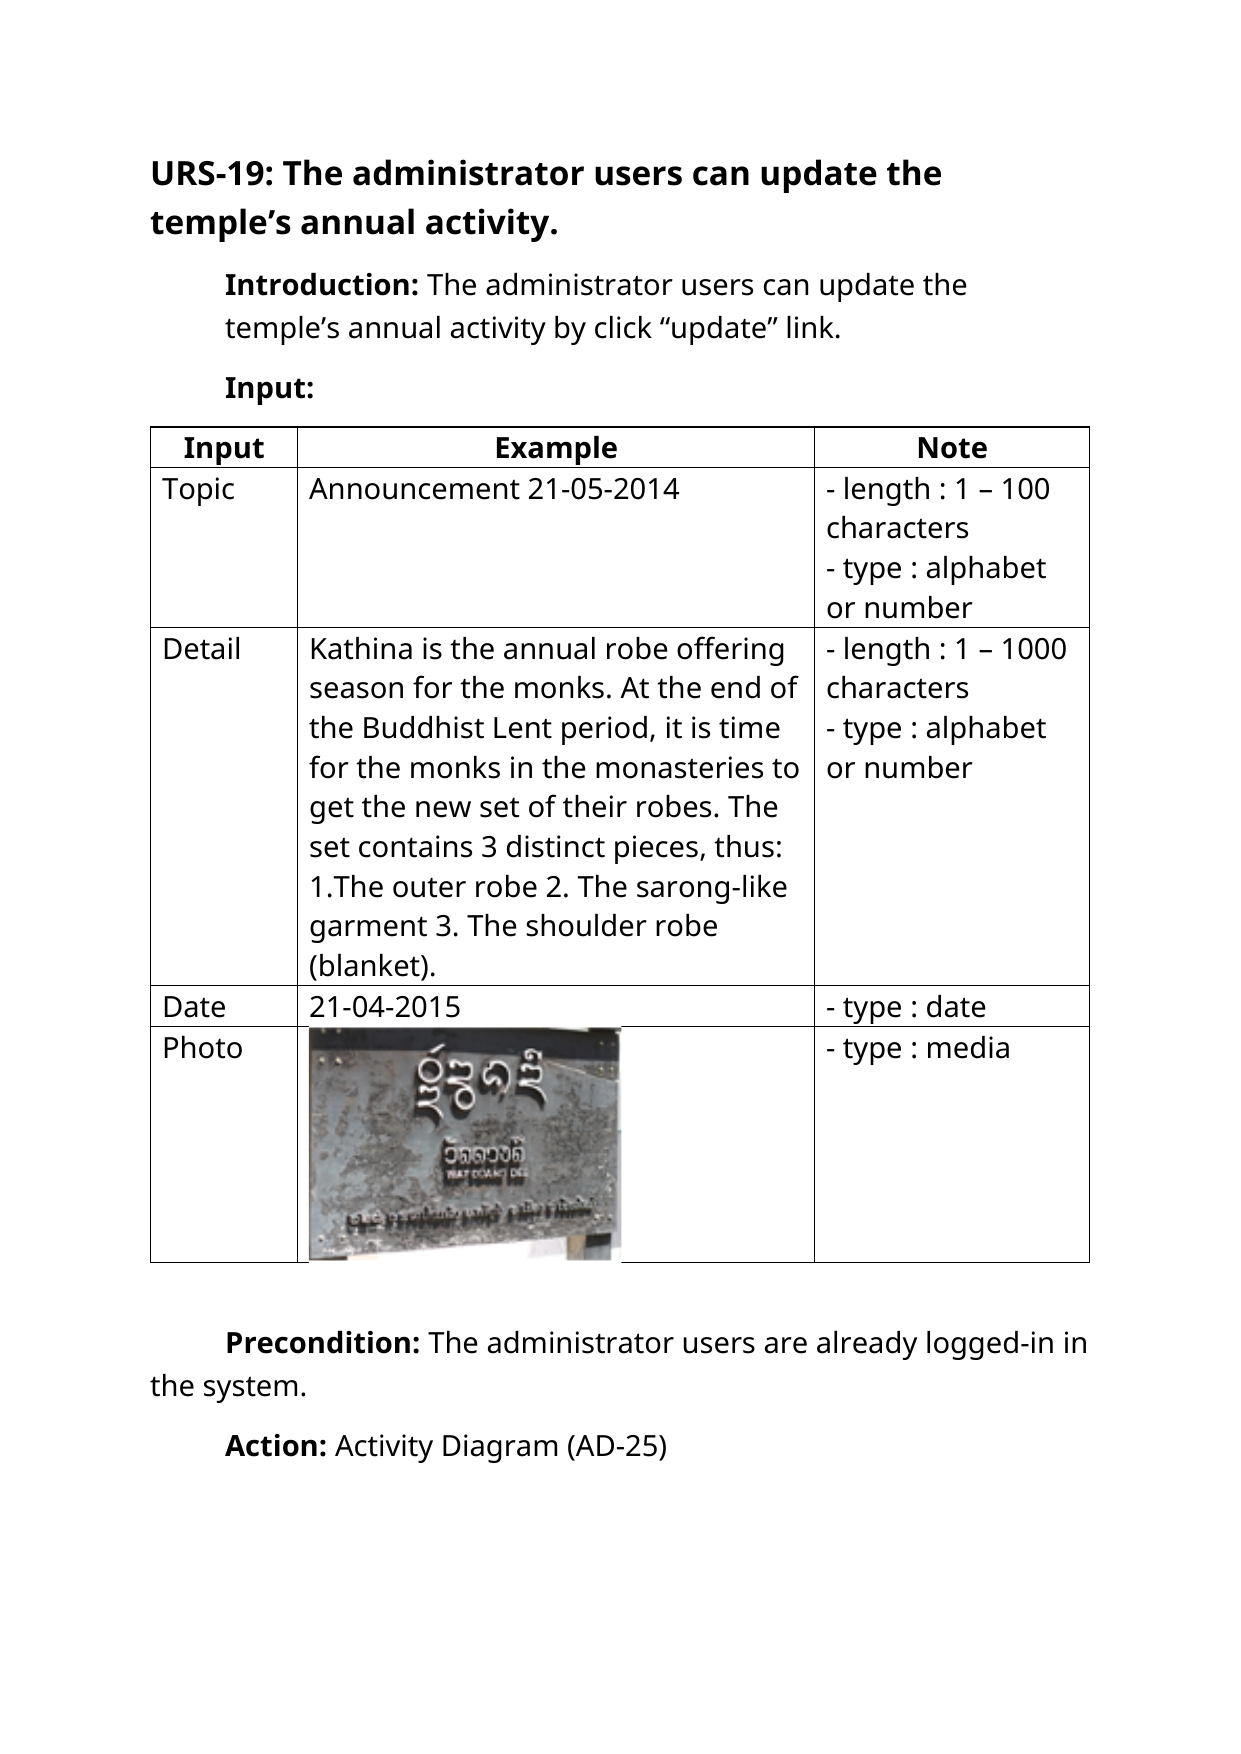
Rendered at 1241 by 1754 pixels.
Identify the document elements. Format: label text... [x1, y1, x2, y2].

table_cell [298, 1027, 308, 1262]
table_cell - length : 1 – 100 characters - type : alphabet or number [815, 468, 1089, 627]
table_cell [622, 1027, 814, 1262]
table_header Example [298, 428, 814, 467]
text Precondition: The administrator users are already logged-in in the system. [150, 1323, 1090, 1405]
table_cell - type : media [815, 1027, 1089, 1262]
table_cell 21-04-2015 [298, 986, 814, 1026]
text Introduction: The administrator users can update the temple’s annual activity by click “update” link. [225, 264, 1090, 347]
text URS-19: The administrator users can update the temple’s annual activity. [150, 150, 1090, 244]
table_cell Announcement 21-05-2014 [298, 468, 814, 627]
picture [308, 1026, 622, 1263]
table_cell - length : 1 – 1000 characters - type : alphabet or number [815, 628, 1089, 985]
table_cell Topic [151, 468, 297, 627]
text Action: Activity Diagram (AD-25) [150, 1425, 1090, 1465]
text Input: [150, 367, 1090, 407]
table_header Input [151, 428, 297, 467]
table_cell Photo [151, 1027, 297, 1262]
table_cell Date [151, 986, 297, 1026]
table_header Note [815, 428, 1089, 467]
table_cell Detail [151, 628, 297, 985]
table_cell Kathina is the annual robe offering season for the monks. At the end of the Buddhist Lent period, it is time for the monks in the monasteries to get the new set of their robes. The set contains 3 distinct pieces, thus: 1.The outer robe 2. The sarong-like garment 3. The shoulder robe (blanket). [298, 628, 814, 985]
table_cell - type : date [815, 986, 1089, 1026]
